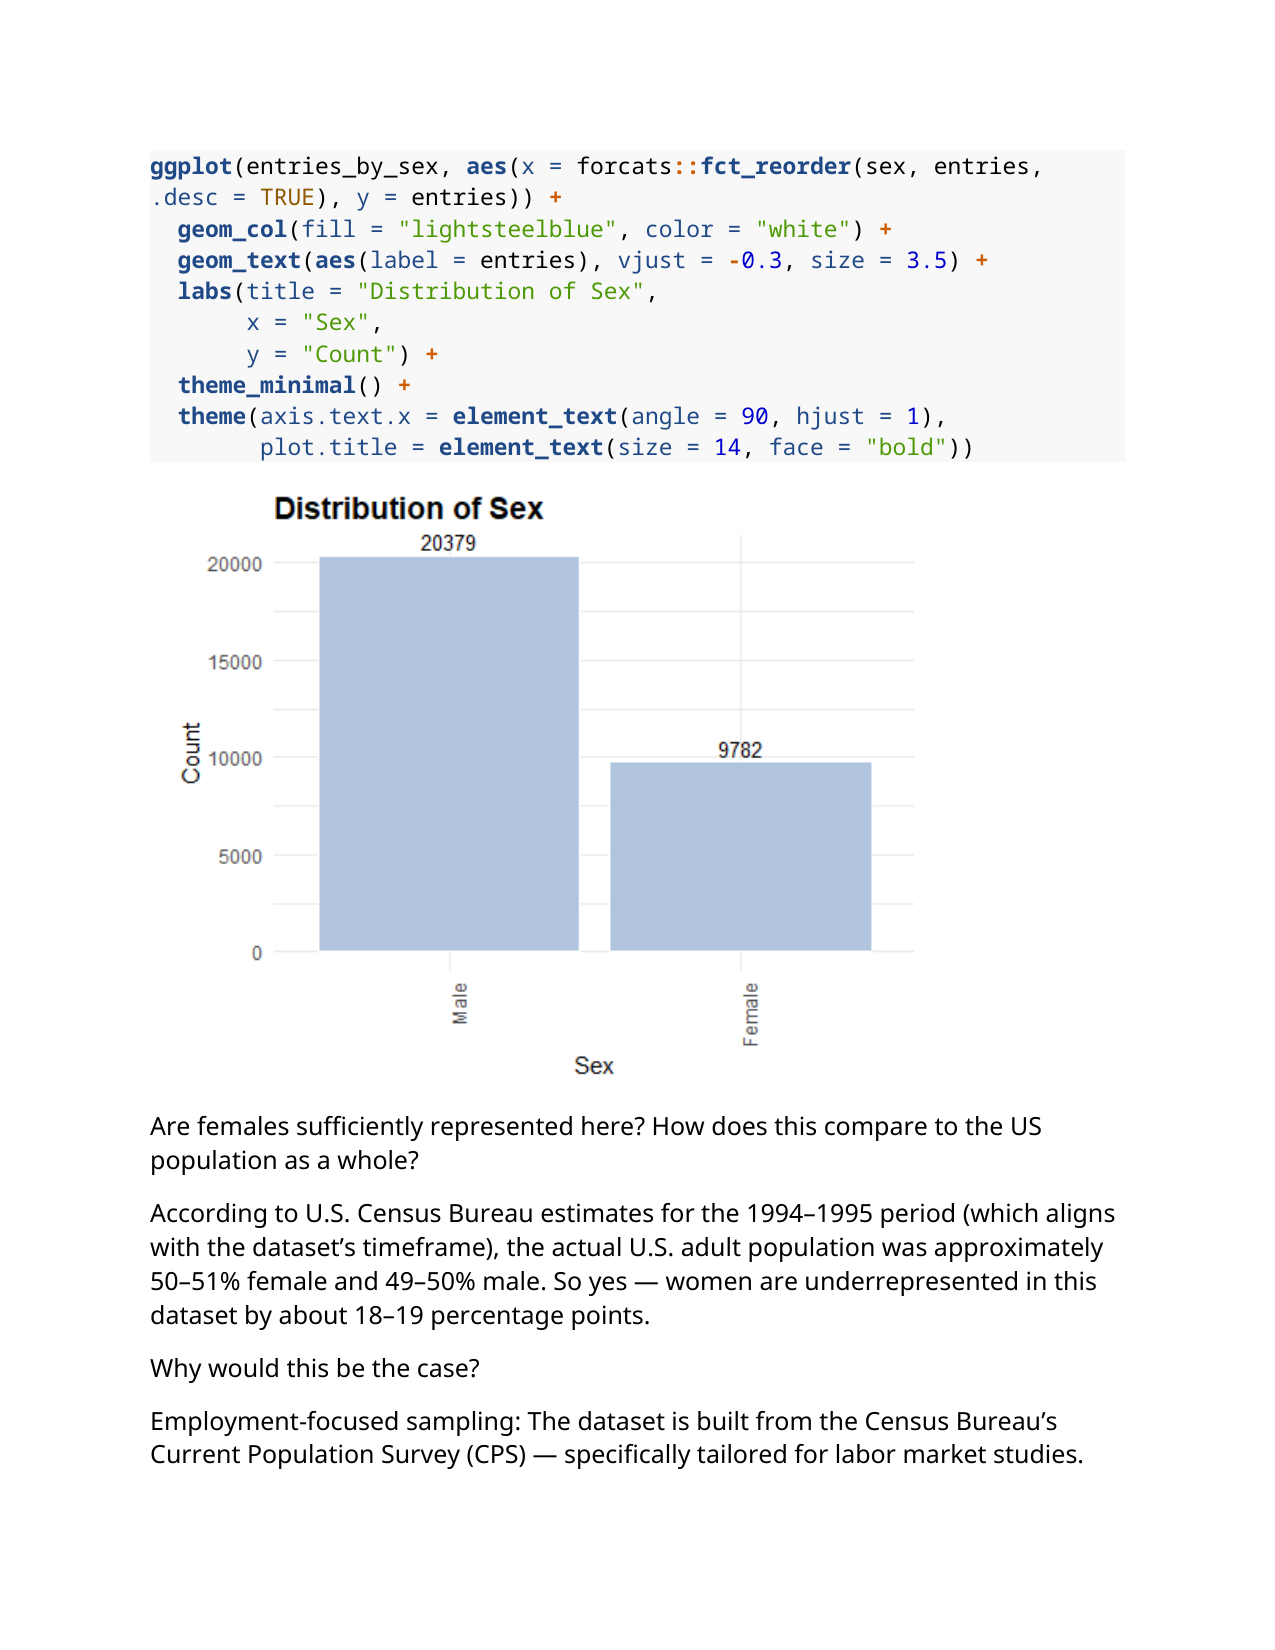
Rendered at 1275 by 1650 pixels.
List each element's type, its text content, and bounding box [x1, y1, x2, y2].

picture [168, 483, 927, 1090]
text Are females sufficiently represented here? How does this compare to the US population as a whole? [150, 1108, 1125, 1177]
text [150, 1403, 1125, 1471]
text According to U.S. Census Bureau estimates for the 1994–1995 period (which aligns with the dataset’s timeframe), the actual U.S. adult population was approximately 50–51% female and 49–50% male. So yes — women are underrepresented in this dataset by about 18–19 percentage points. [150, 1195, 1125, 1332]
text Why would this be the case? [150, 1350, 1125, 1384]
text ggplot(entries_by_sex, aes(x = forcats::fct_reorder(sex, entries, .desc = TRUE), y = entries)) + geom_col(fill = "lightsteelblue", color = "white") + geom_text(aes(label = entries), vjust = -0.3, size = 3.5) + labs(title = "Distribution of Sex", x = "Sex", y = "Count") + theme_minimal() + theme(axis.text.x = element_text(angle = 90, hjust = 1), plot.title = element_text(size = 14, face = "bold")) [150, 150, 1125, 462]
